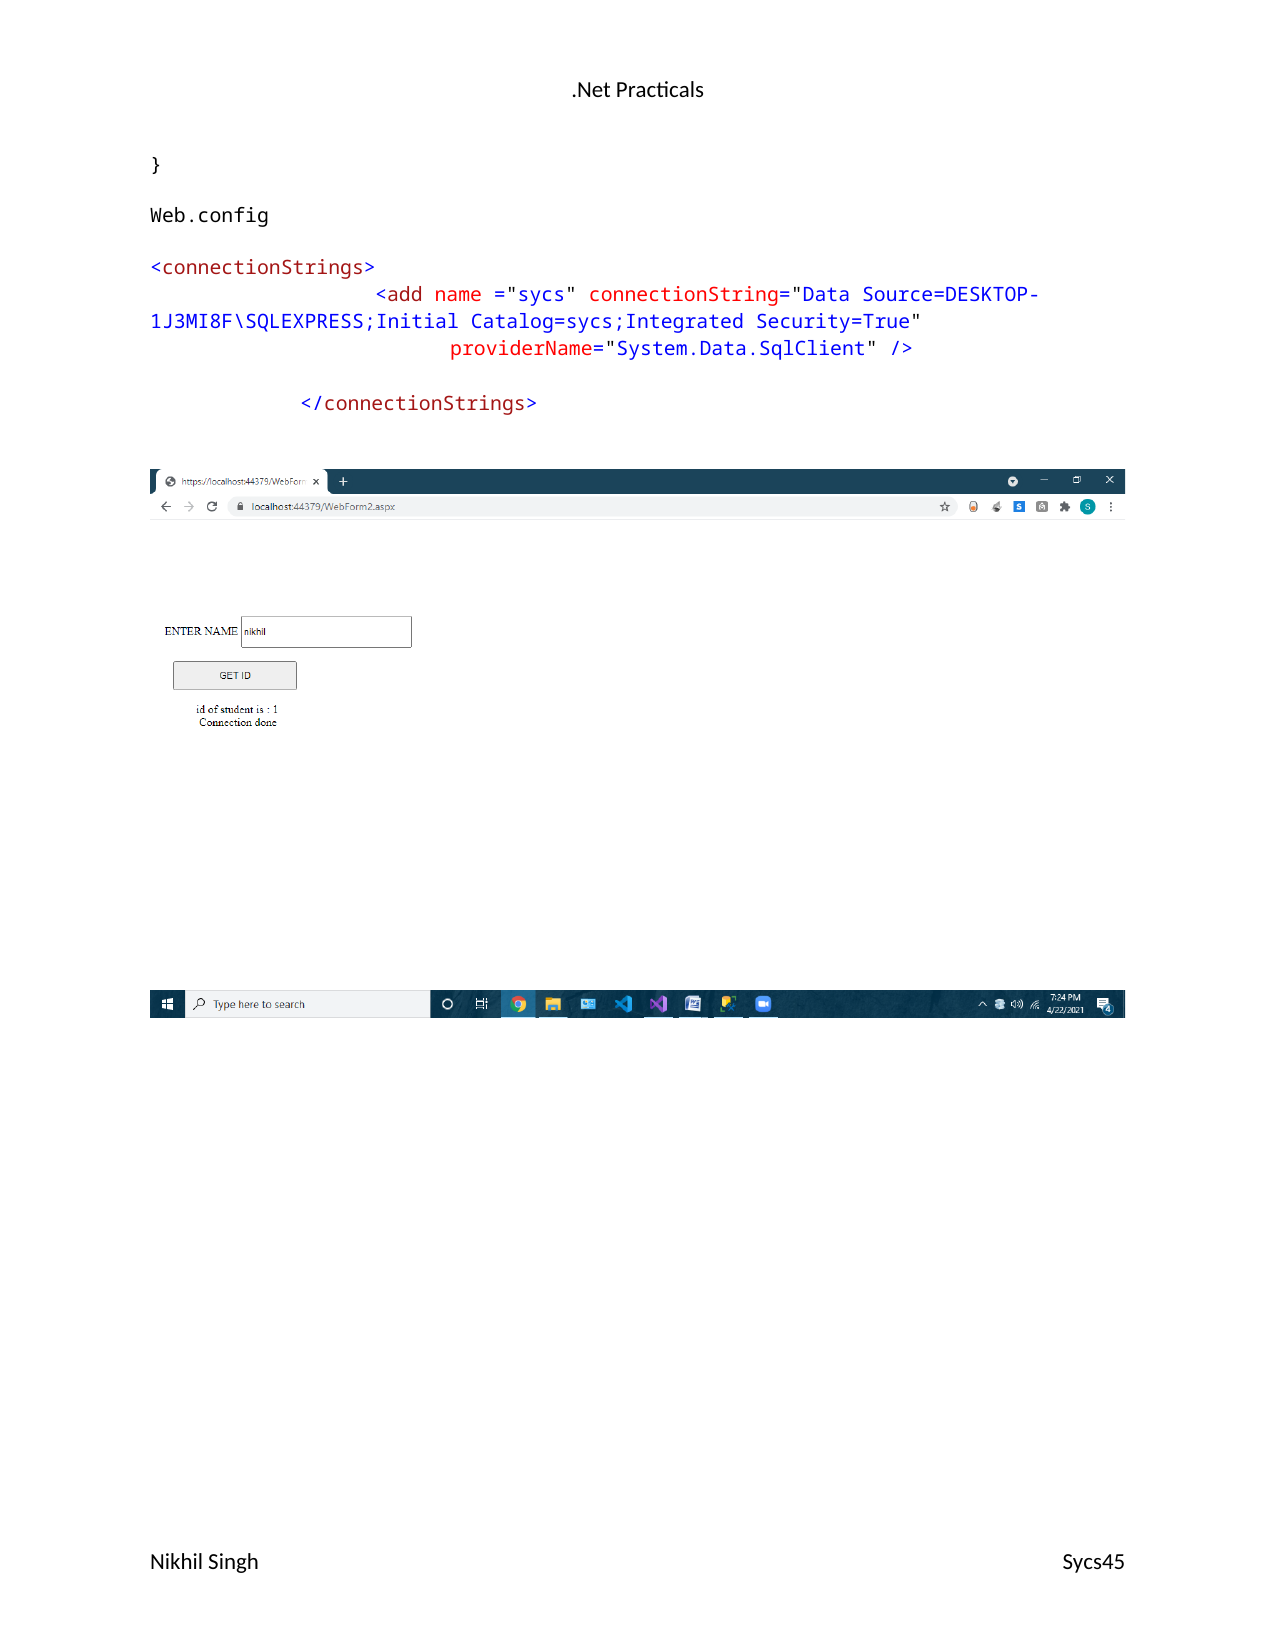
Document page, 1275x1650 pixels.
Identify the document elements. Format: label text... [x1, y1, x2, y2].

text } [150, 150, 1125, 177]
text <add name ="sycs" connectionString="Data Source=DESKTOP-1J3MI8F\SQLEXPRESS;Initial Catalog=sycs;Integrated Security=True" [150, 281, 1125, 334]
text Web.config [150, 202, 1125, 229]
text providerName="System.Data.SqlClient" /> [150, 334, 1125, 361]
text <connectionStrings> [150, 253, 1125, 281]
picture [150, 469, 1125, 1018]
text </connectionStrings> [150, 389, 1125, 416]
